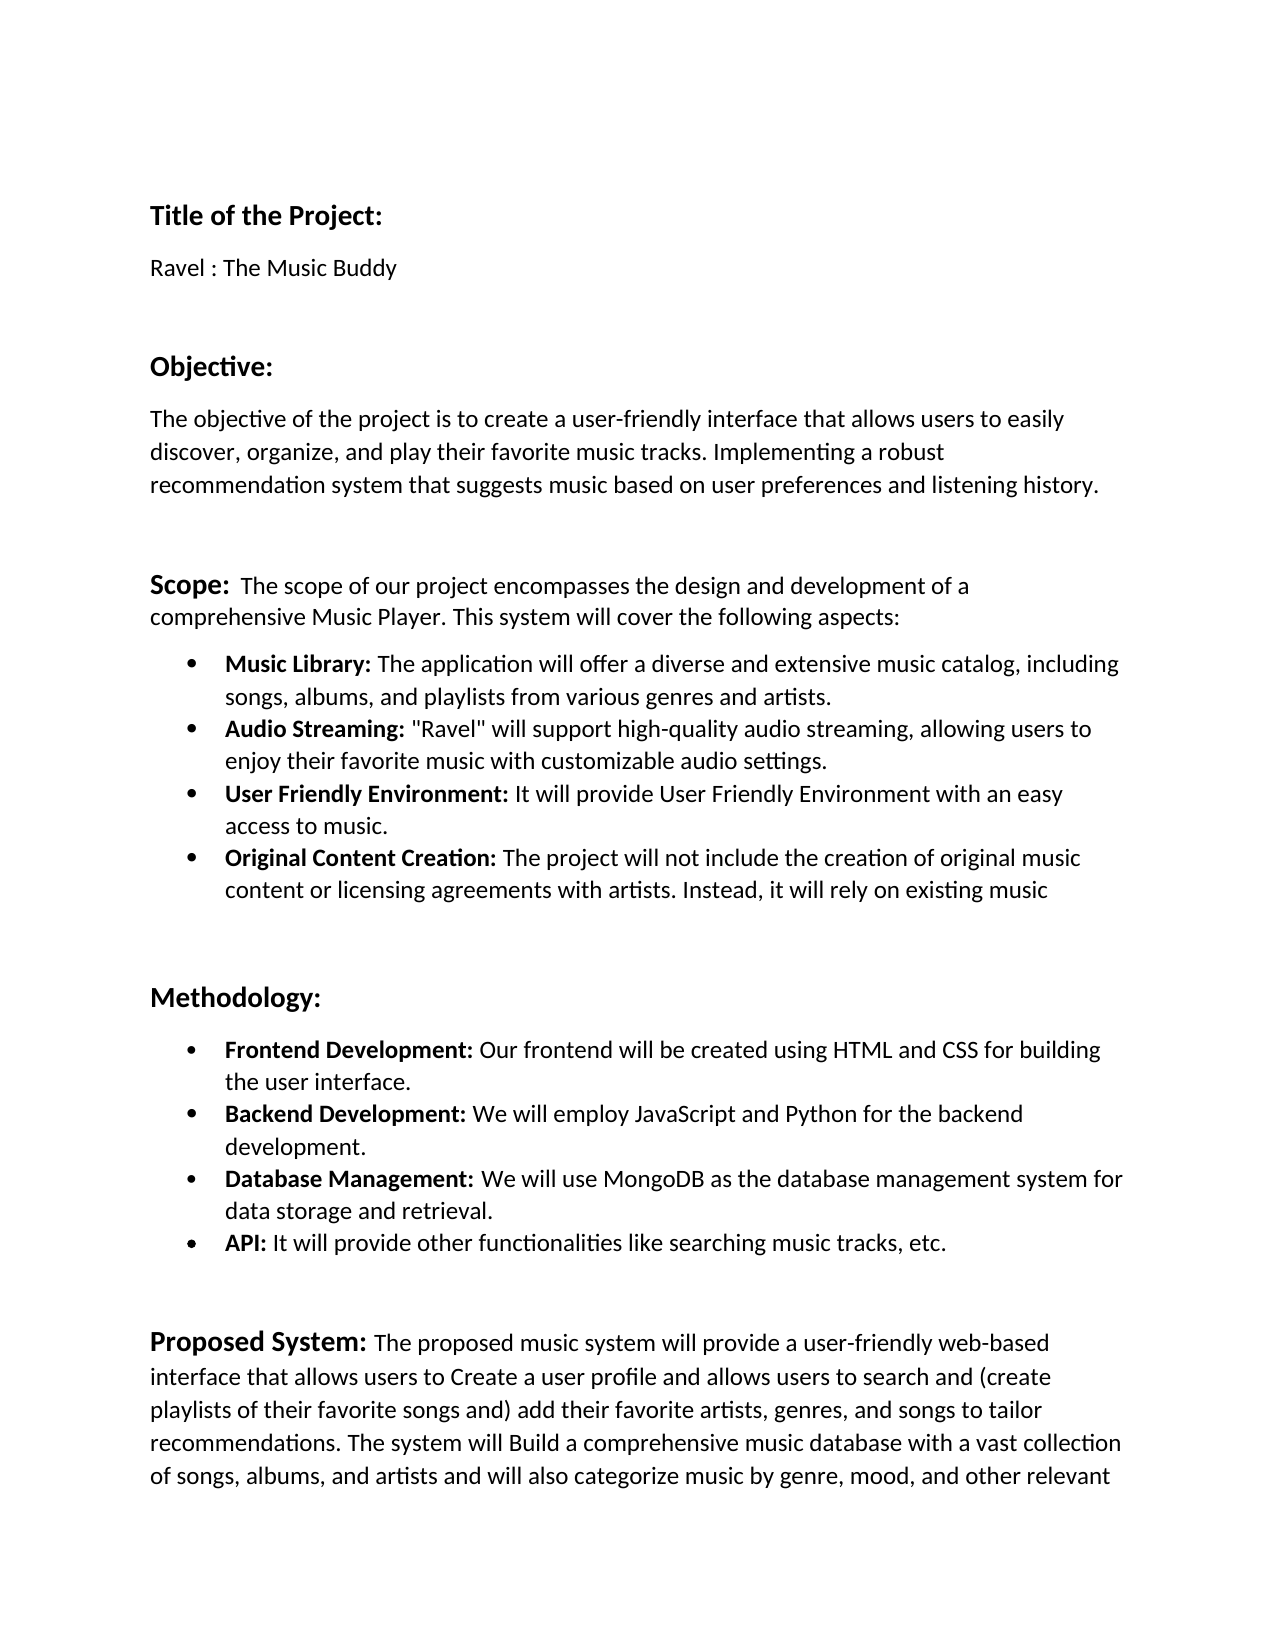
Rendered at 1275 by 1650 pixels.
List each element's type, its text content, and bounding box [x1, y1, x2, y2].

list Backend Development: We will employ JavaScript and Python for the backend development. [187, 1098, 1125, 1161]
text Methodology: [150, 979, 1125, 1014]
list User Friendly Environment: It will provide User Friendly Environment with an easy access to music. [187, 778, 1125, 841]
text Ravel : The Music Buddy [150, 252, 1125, 282]
text Objective: [150, 348, 1125, 384]
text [150, 1323, 1125, 1491]
list Database Management: We will use MongoDB as the database management system for data storage and retrieval. [187, 1163, 1125, 1226]
list Music Library: The application will offer a diverse and extensive music catalog, including songs, albums, and playlists from various genres and artists. [187, 649, 1125, 711]
text Title of the Project: [150, 197, 1125, 232]
list Frontend Development: Our frontend will be created using HTML and CSS for building the user interface. [187, 1034, 1125, 1097]
text Scope: The scope of our project encompasses the design and development of a comprehensive Music Player. This system will cover the following aspects: [150, 566, 1125, 632]
list API: It will provide other functionalities like searching music tracks, etc. [187, 1228, 1125, 1258]
list Original Content Creation: The project will not include the creation of original music content or licensing agreements with artists. Instead, it will rely on existing music [187, 842, 1125, 905]
list Audio Streaming: "Ravel" will support high-quality audio streaming, allowing users to enjoy their favorite music with customizable audio settings. [187, 713, 1125, 776]
text The objective of the project is to create a user-friendly interface that allows users to easily discover, organize, and play their favorite music tracks. Implementing a robust recommendation system that suggests music based on user preferences and listening history. [150, 403, 1125, 500]
